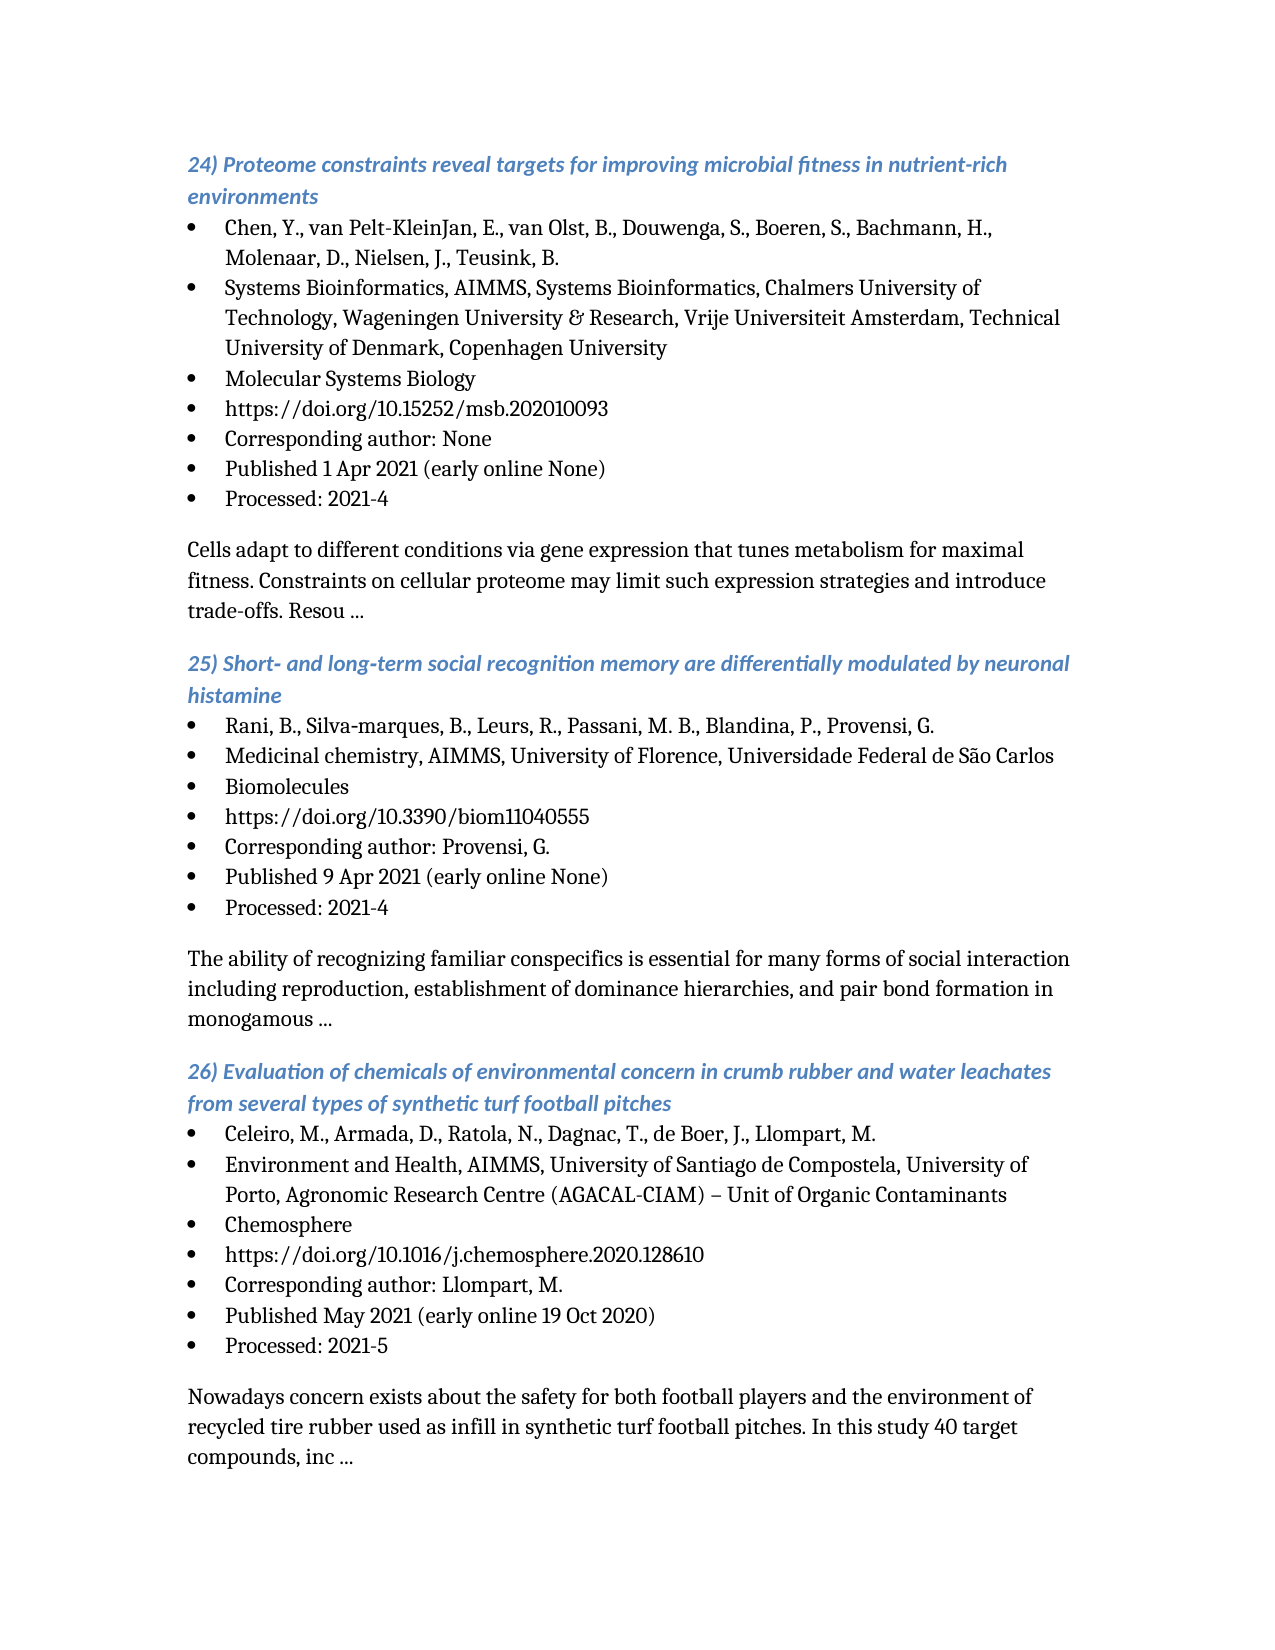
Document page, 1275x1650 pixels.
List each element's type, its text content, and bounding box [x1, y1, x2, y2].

list Published 9 Apr 2021 (early online None) [187, 864, 1087, 891]
text Nowadays concern exists about the safety for both football players and the environment of recycled tire rubber used as infill in synthetic turf football pitches. In this study 40 target compounds, inc ... [187, 1384, 1087, 1471]
list Rani, B., Silva‐marques, B., Leurs, R., Passani, M. B., Blandina, P., Provensi, G. [187, 713, 1087, 739]
list Published May 2021 (early online 19 Oct 2020) [187, 1302, 1087, 1329]
subtitle 24) Proteome constraints reveal targets for improving microbial fitness in nutrient-rich environments [187, 150, 1087, 210]
list Corresponding author: Llompart, M. [187, 1272, 1087, 1299]
text Cells adapt to different conditions via gene expression that tunes metabolism for maximal fitness. Constraints on cellular proteome may limit such expression strategies and introduce trade-offs. Resou ... [187, 537, 1087, 624]
list Processed: 2021-4 [187, 486, 1087, 513]
list Medicinal chemistry, AIMMS, University of Florence, Universidade Federal de São Carlos [187, 743, 1087, 770]
subtitle 25) Short‐ and long‐term social recognition memory are differentially modulated by neuronal histamine [187, 649, 1087, 709]
subtitle 26) Evaluation of chemicals of environmental concern in crumb rubber and water leachates from several types of synthetic turf football pitches [187, 1057, 1087, 1117]
list Corresponding author: None [187, 426, 1087, 452]
list Biomolecules [187, 773, 1087, 800]
list Celeiro, M., Armada, D., Ratola, N., Dagnac, T., de Boer, J., Llompart, M. [187, 1121, 1087, 1148]
list https://doi.org/10.3390/biom11040555 [187, 804, 1087, 830]
list https://doi.org/10.15252/msb.202010093 [187, 396, 1087, 422]
list Corresponding author: Provensi, G. [187, 834, 1087, 860]
list Processed: 2021-5 [187, 1333, 1087, 1359]
list Processed: 2021-4 [187, 894, 1087, 921]
list Molecular Systems Biology [187, 365, 1087, 392]
list https://doi.org/10.1016/j.chemosphere.2020.128610 [187, 1242, 1087, 1268]
text The ability of recognizing familiar conspecifics is essential for many forms of social interaction including reproduction, establishment of dominance hierarchies, and pair bond formation in monogamous ... [187, 945, 1087, 1032]
list Published 1 Apr 2021 (early online None) [187, 456, 1087, 482]
list Environment and Health, AIMMS, University of Santiago de Compostela, University of Porto, Agronomic Research Centre (AGACAL-CIAM) – Unit of Organic Contaminants [187, 1151, 1087, 1208]
list Chemosphere [187, 1212, 1087, 1238]
list Chen, Y., van Pelt-KleinJan, E., van Olst, B., Douwenga, S., Boeren, S., Bachmann, H., Molenaar, D., Nielsen, J., Teusink, B. [187, 214, 1087, 271]
list Systems Bioinformatics, AIMMS, Systems Bioinformatics, Chalmers University of Technology, Wageningen University & Research, Vrije Universiteit Amsterdam, Technical University of Denmark, Copenhagen University [187, 275, 1087, 362]
